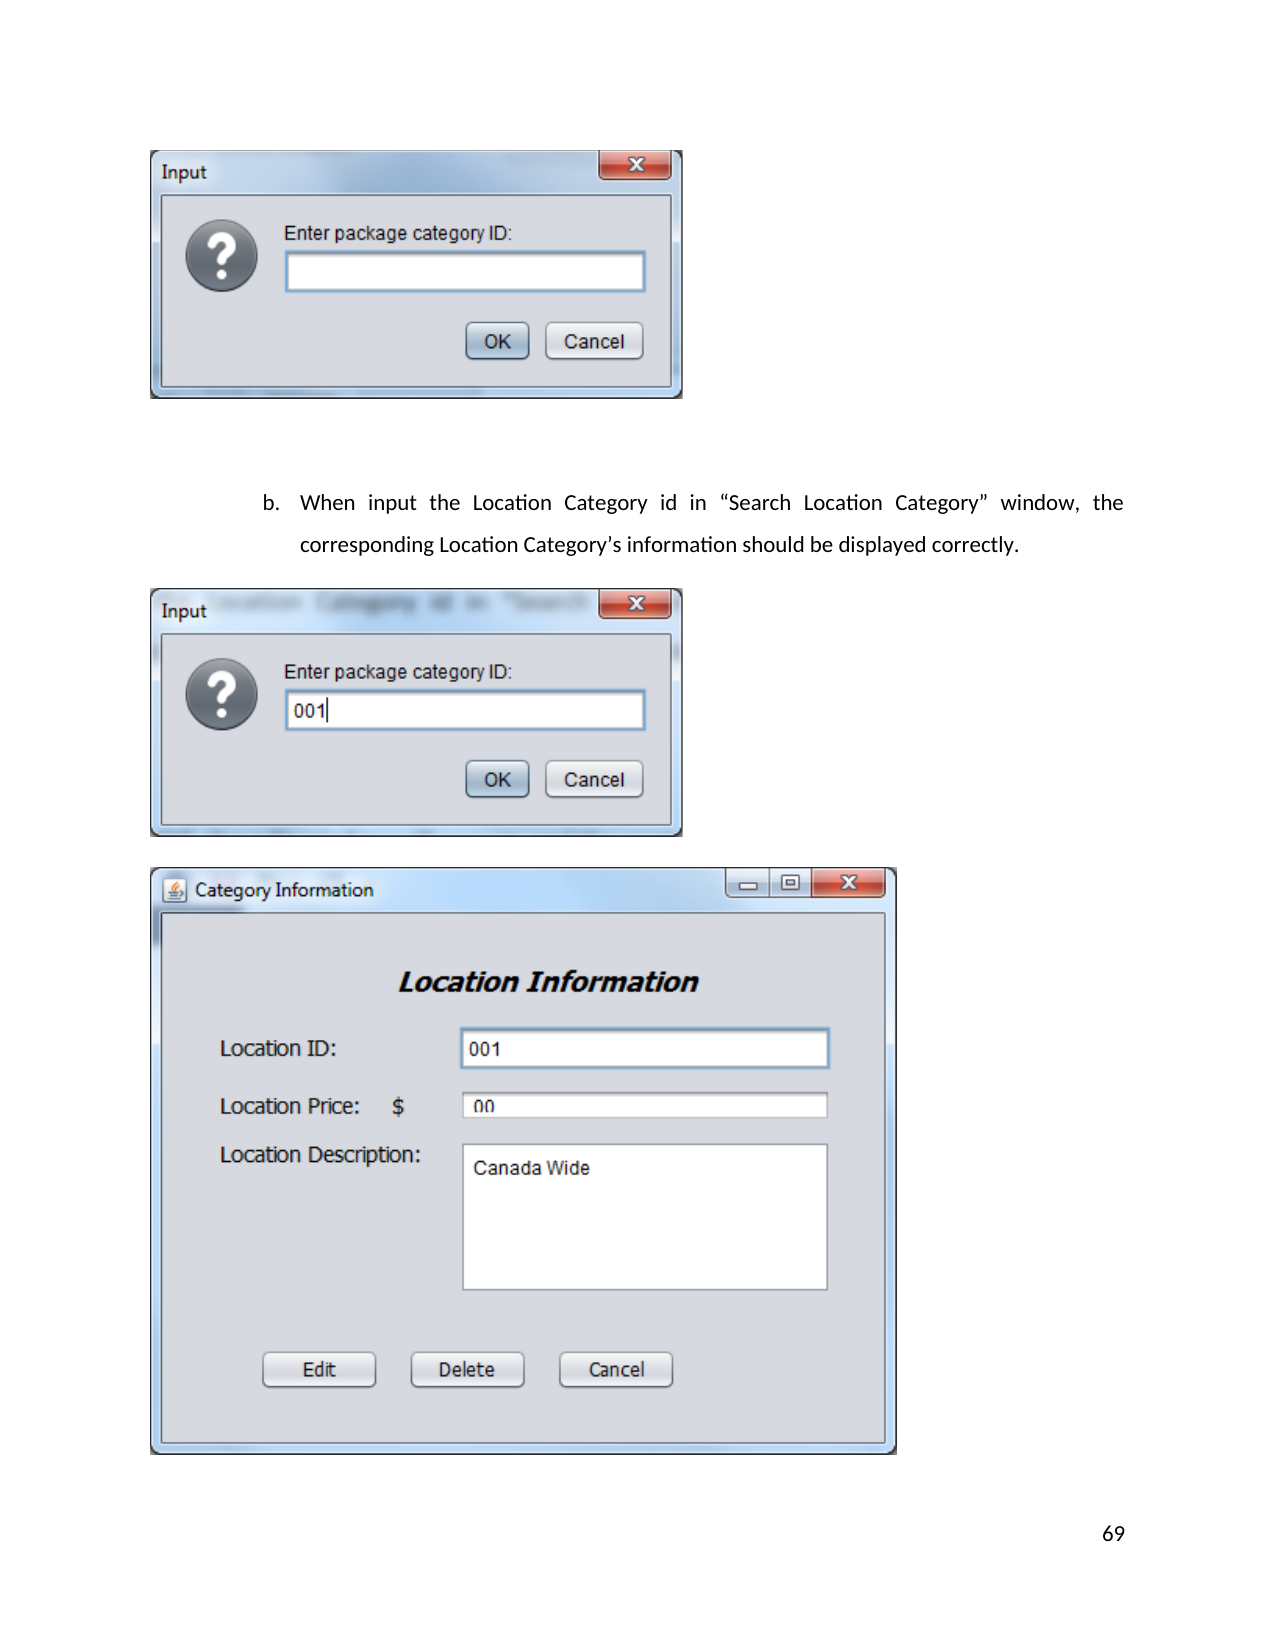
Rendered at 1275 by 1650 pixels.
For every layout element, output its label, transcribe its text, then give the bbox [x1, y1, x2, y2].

picture [150, 150, 683, 399]
picture [150, 867, 897, 1455]
list When input the Location Category id in “Search Location Category” window, the corresponding Location Category’s information should be displayed correctly. [262, 488, 1125, 558]
picture [150, 588, 683, 837]
